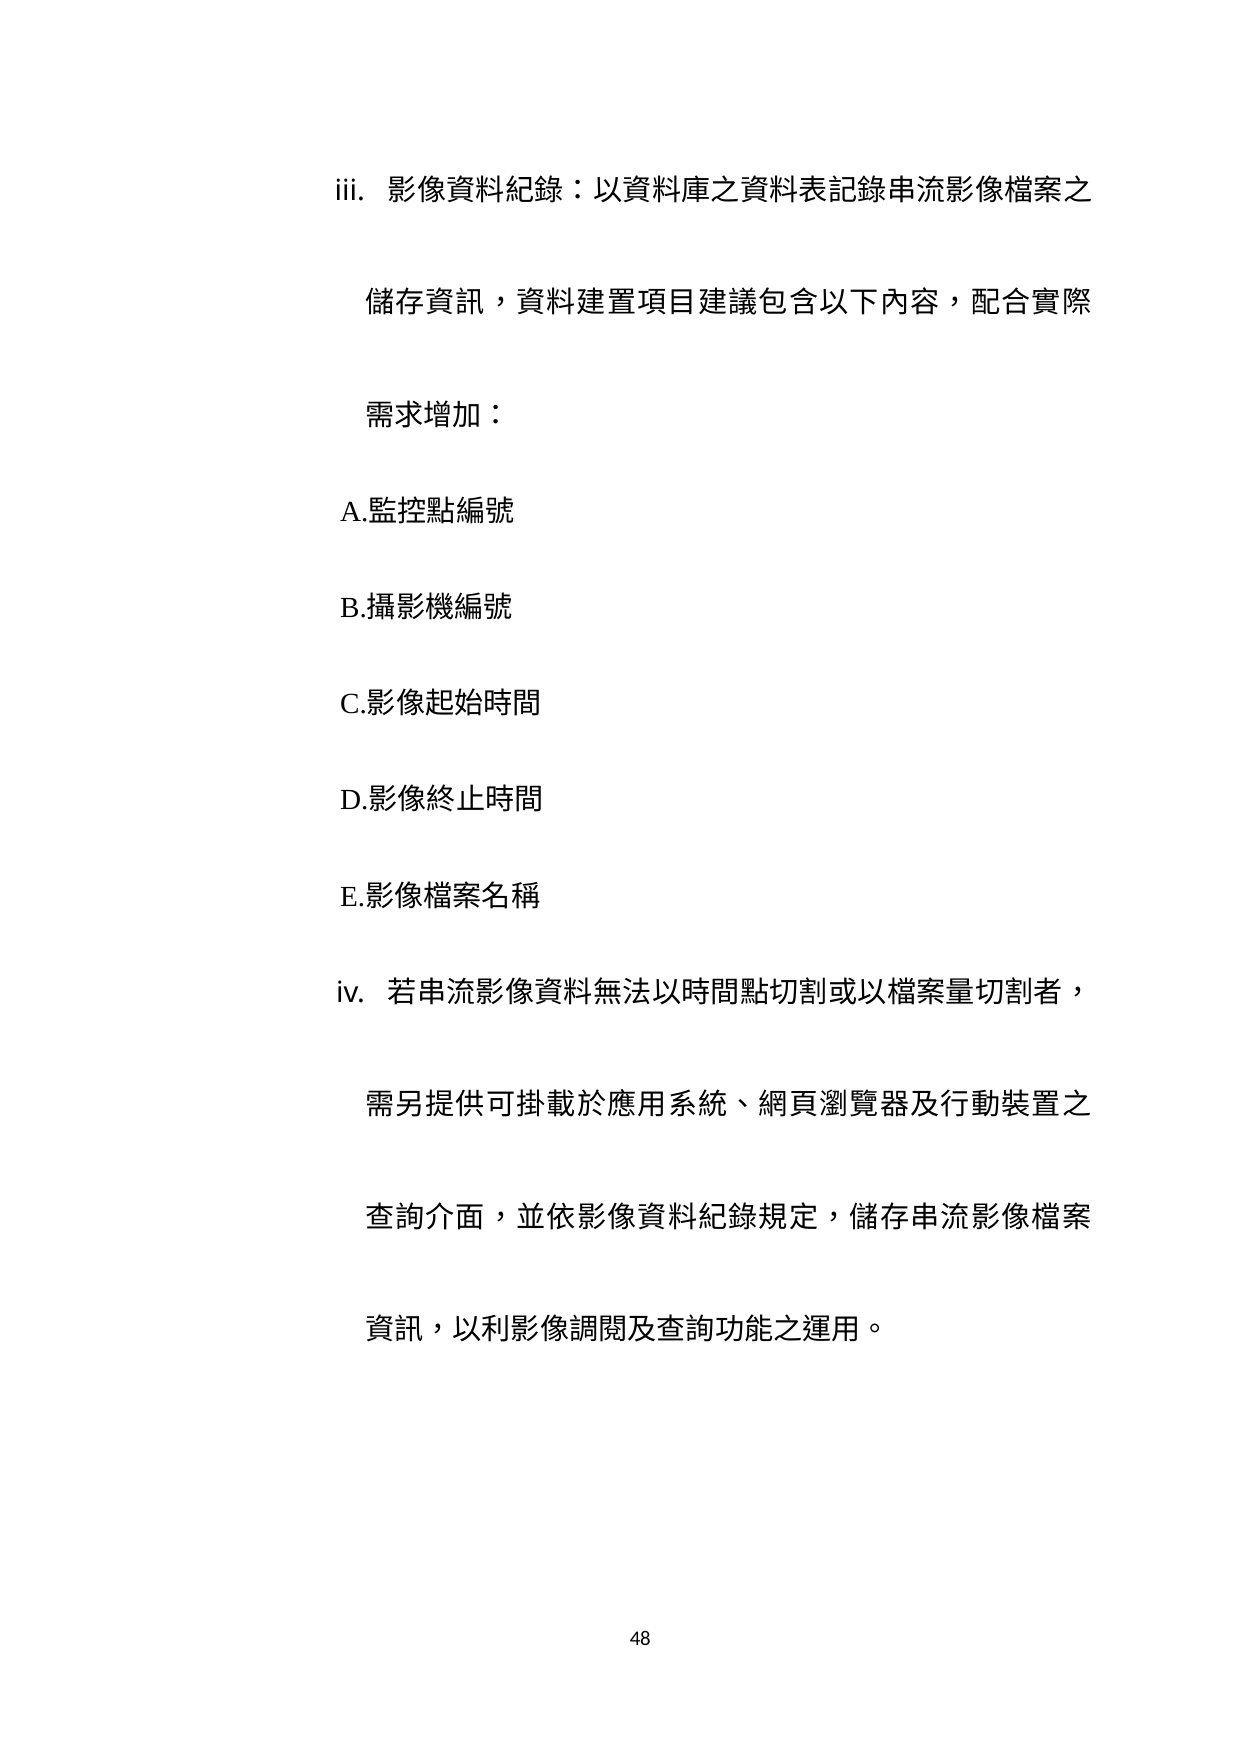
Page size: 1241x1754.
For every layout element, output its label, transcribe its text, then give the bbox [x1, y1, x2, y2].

subtitle 攝影機編號 [340, 567, 1093, 642]
subtitle 監控點編號 [340, 471, 1093, 546]
subtitle 影像檔案名稱 [340, 856, 1093, 931]
subtitle 影像起始時間 [340, 663, 1093, 738]
subtitle 若串流影像資料無法以時間點切割或以檔案量切割者，需另提供可掛載於應用系統、網頁瀏覽器及行動裝置之查詢介面，並依影像資料紀錄規定，儲存串流影像檔案資訊，以利影像調閱及查詢功能之運用。 [365, 952, 1093, 1364]
subtitle 影像資料紀錄：以資料庫之資料表記錄串流影像檔案之儲存資訊，資料建置項目建議包含以下內容，配合實際需求增加： [365, 150, 1093, 450]
subtitle 影像終止時間 [340, 759, 1093, 834]
